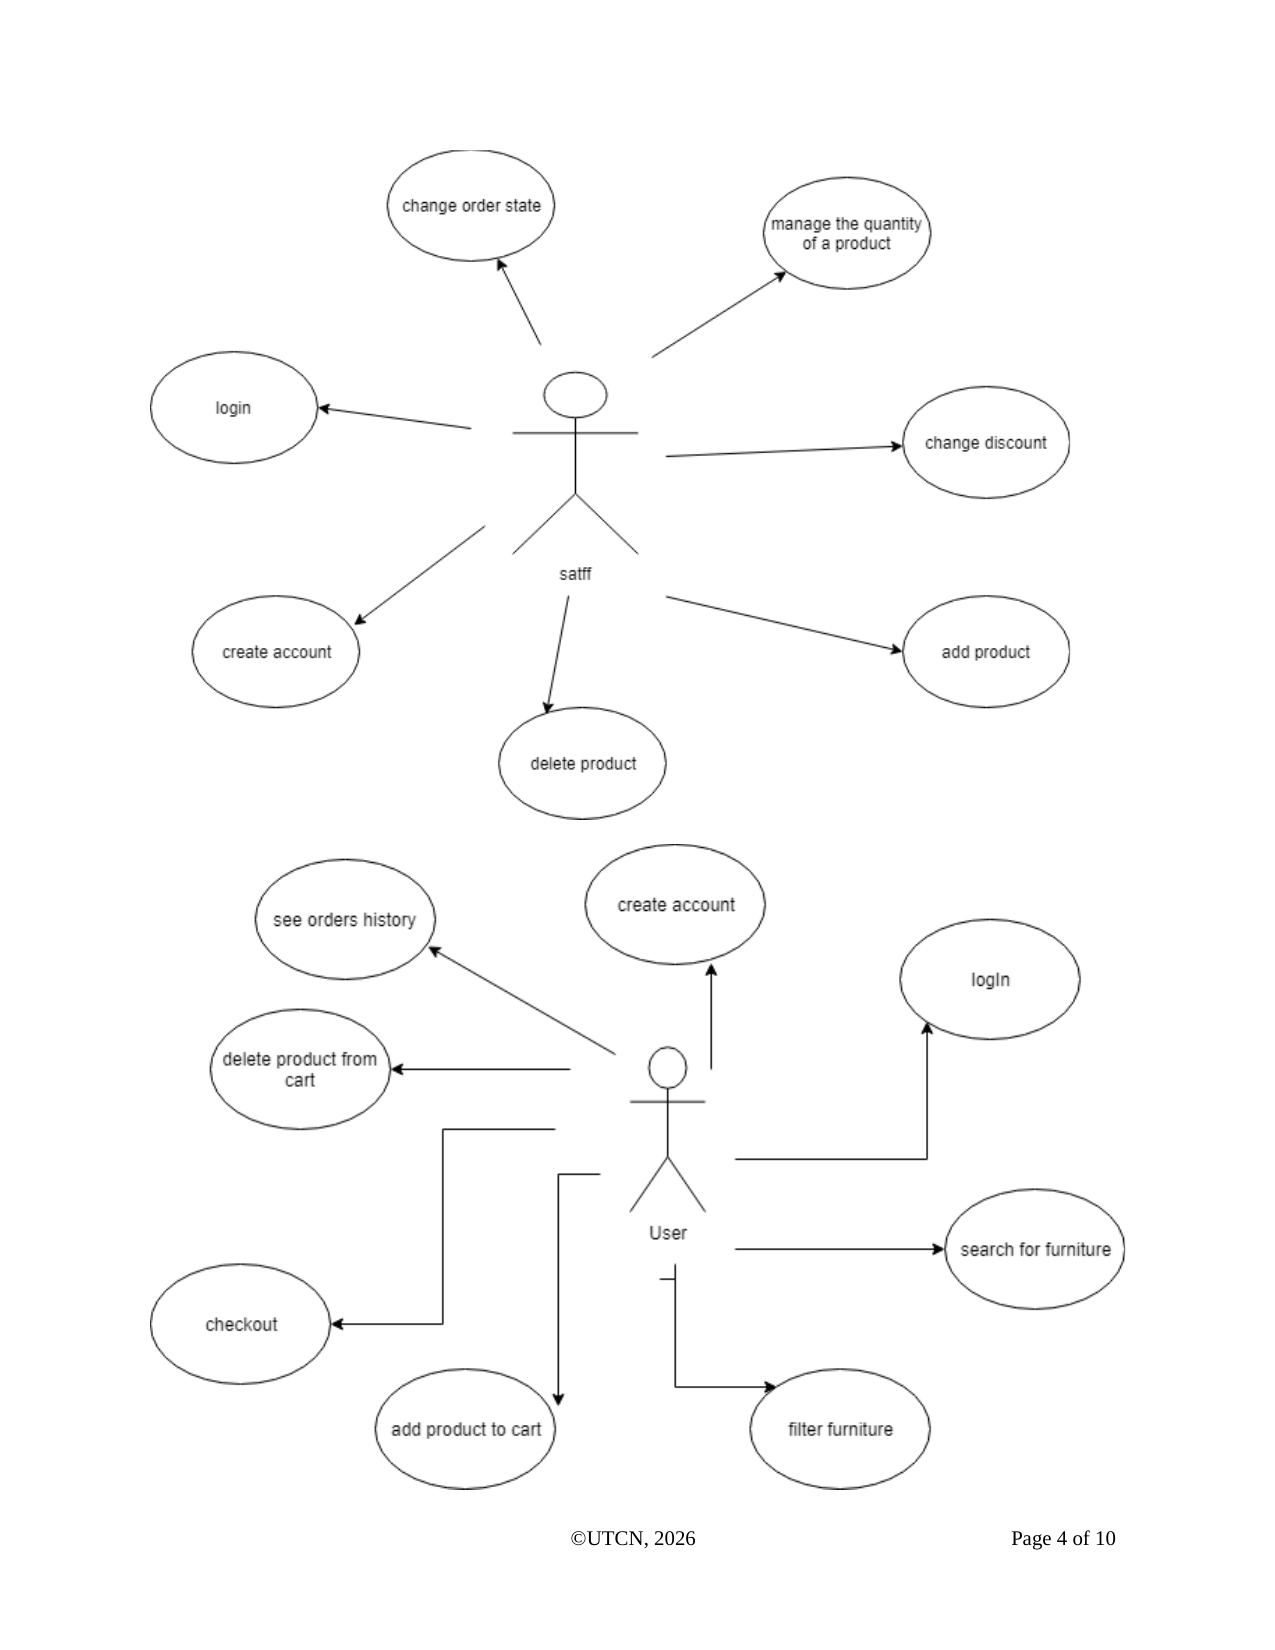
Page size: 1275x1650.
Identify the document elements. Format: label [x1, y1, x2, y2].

picture [150, 844, 1125, 1490]
picture [150, 150, 1071, 820]
